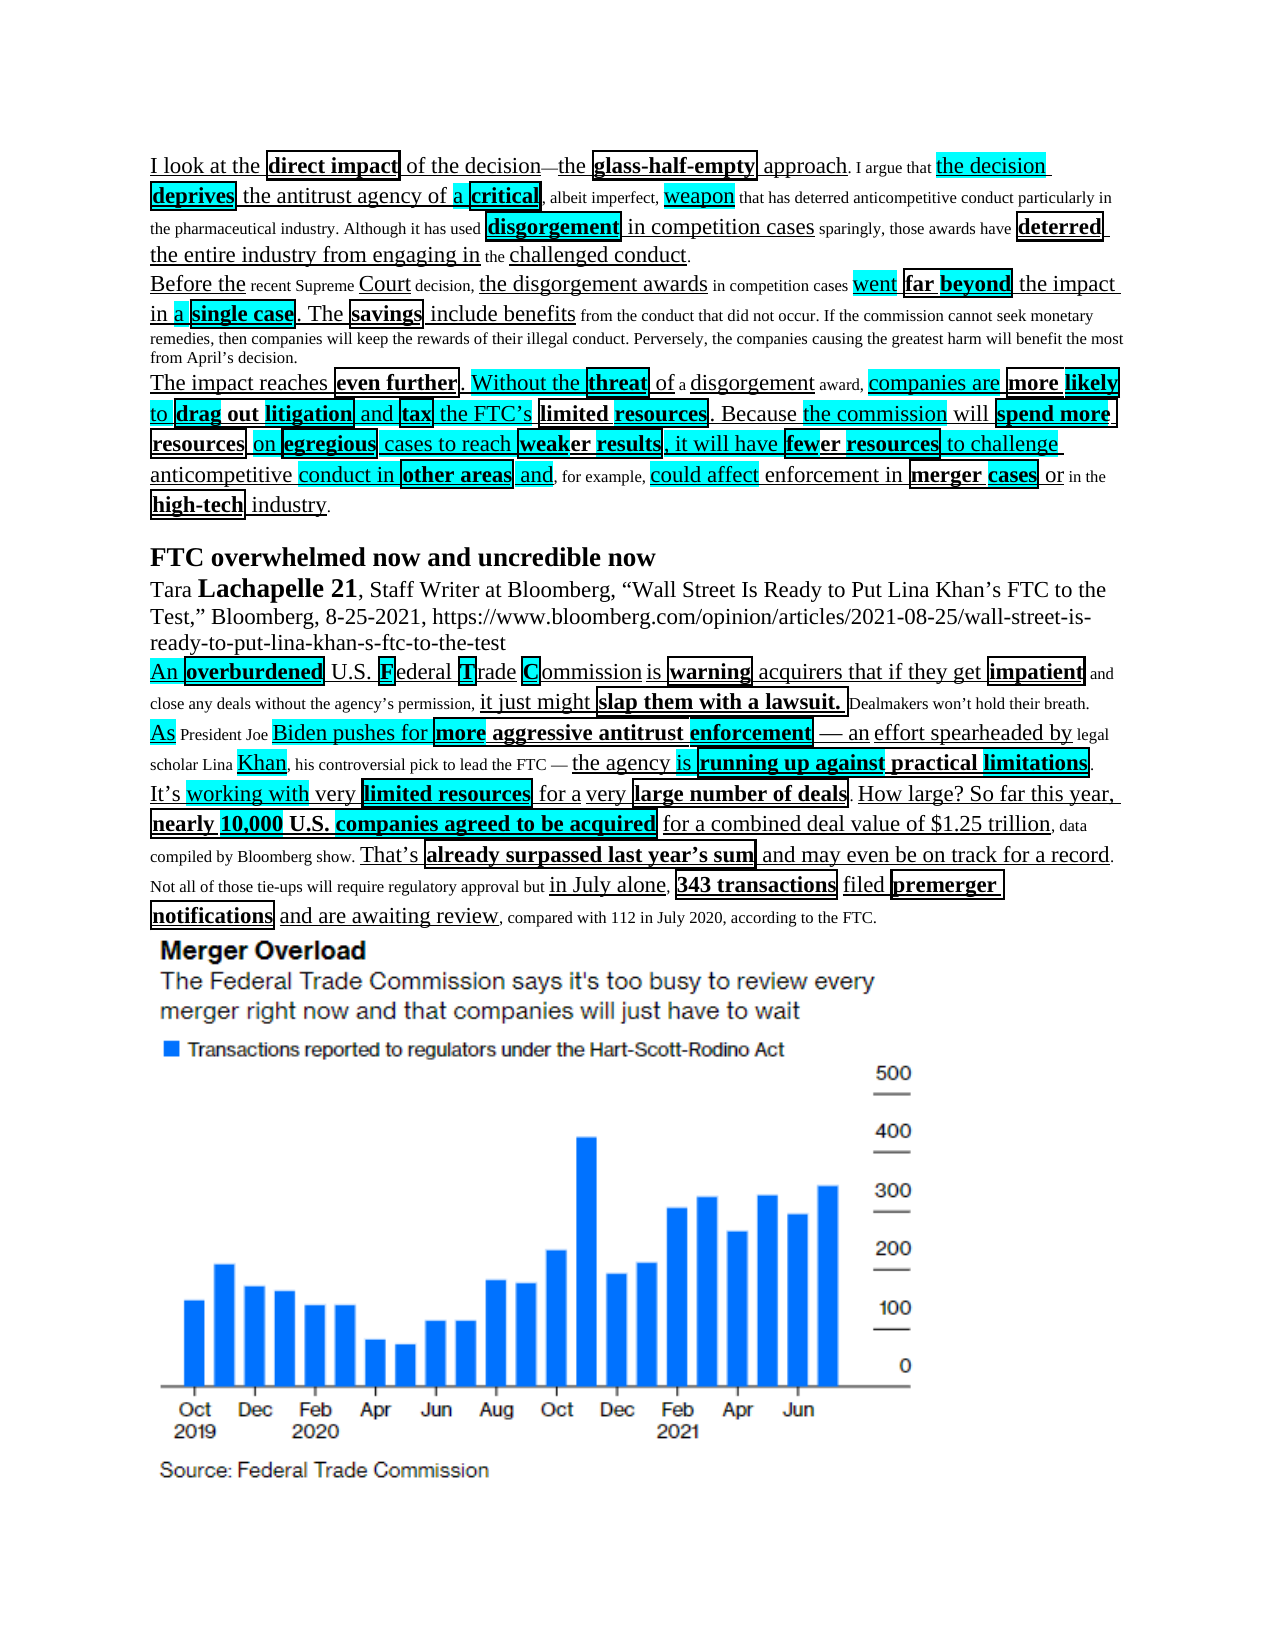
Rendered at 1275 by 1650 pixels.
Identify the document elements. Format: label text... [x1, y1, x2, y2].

subtitle FTC overwhelmed now and uncredible now [150, 541, 1125, 572]
text Tara Lachapelle 21, Staff Writer at Bloomberg, “Wall Street Is Ready to Put Lina Khan’s FTC to the Test,” Bloomberg, 8-25-2021, https://www.bloomberg.com/opinion/articles/2021-08-25/wall-street-is-ready-to-put-lina-khan-s-ftc-to-the-test [150, 572, 1125, 656]
text An overburdened U.S. Federal Trade Commission is warning acquirers that if they get impatient and close any deals without the agency’s permission, it just might slap them with a lawsuit. Dealmakers won’t hold their breath. [753, 656, 1125, 717]
text The impact reaches even further. Without the threat of a disgorgement award, companies are more likely to drag out litigation and tax the FTC’s limited resources. Because the commission will spend more resources on egregious cases to reach weaker results, it will have fewer resources to challenge anticompetitive conduct in other areas and, for example, could affect enforcement in merger cases or in the high-tech industry. [150, 367, 1125, 520]
text An overburdened U.S. Federal Trade Commission is warning acquirers that if they get impatient and close any deals without the agency’s permission, it just might slap them with a lawsuit. Dealmakers won’t hold their breath. [150, 656, 667, 717]
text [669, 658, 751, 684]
text As President Joe Biden pushes for more aggressive antitrust enforcement — an effort spearheaded by legal scholar Lina Khan, his controversial pick to lead the FTC — the agency is running up against practical limitations. It’s working with very limited resources for a very large number of deals. How large? So far this year, nearly 10,000 U.S. companies agreed to be acquired for a combined deal value of $1.25 trillion, data compiled by Bloomberg show. That’s already surpassed last year’s sum and may even be on track for a record. Not all of those tie-ups will require regulatory approval but in July alone, 343 transactions filed premerger notifications and are awaiting review, compared with 112 in July 2020, according to the FTC. [150, 717, 1125, 930]
text I look at the direct impact of the decision—the glass-half-empty approach. I argue that the decision deprives the antitrust agency of a critical, albeit imperfect, weapon that has deterred anticompetitive conduct particularly in the pharmaceutical industry. Although it has used disgorgement in competition cases sparingly, those awards have deterred the entire industry from engaging in the challenged conduct. [150, 150, 1125, 268]
picture [150, 930, 936, 1498]
text Before the recent Supreme Court decision, the disgorgement awards in competition cases went far beyond the impact in a single case. The savings include benefits from the conduct that did not occur. If the commission cannot seek monetary remedies, then companies will keep the rewards of their illegal conduct. Perversely, the companies causing the greatest harm will benefit the most from April’s decision. [150, 268, 1125, 367]
